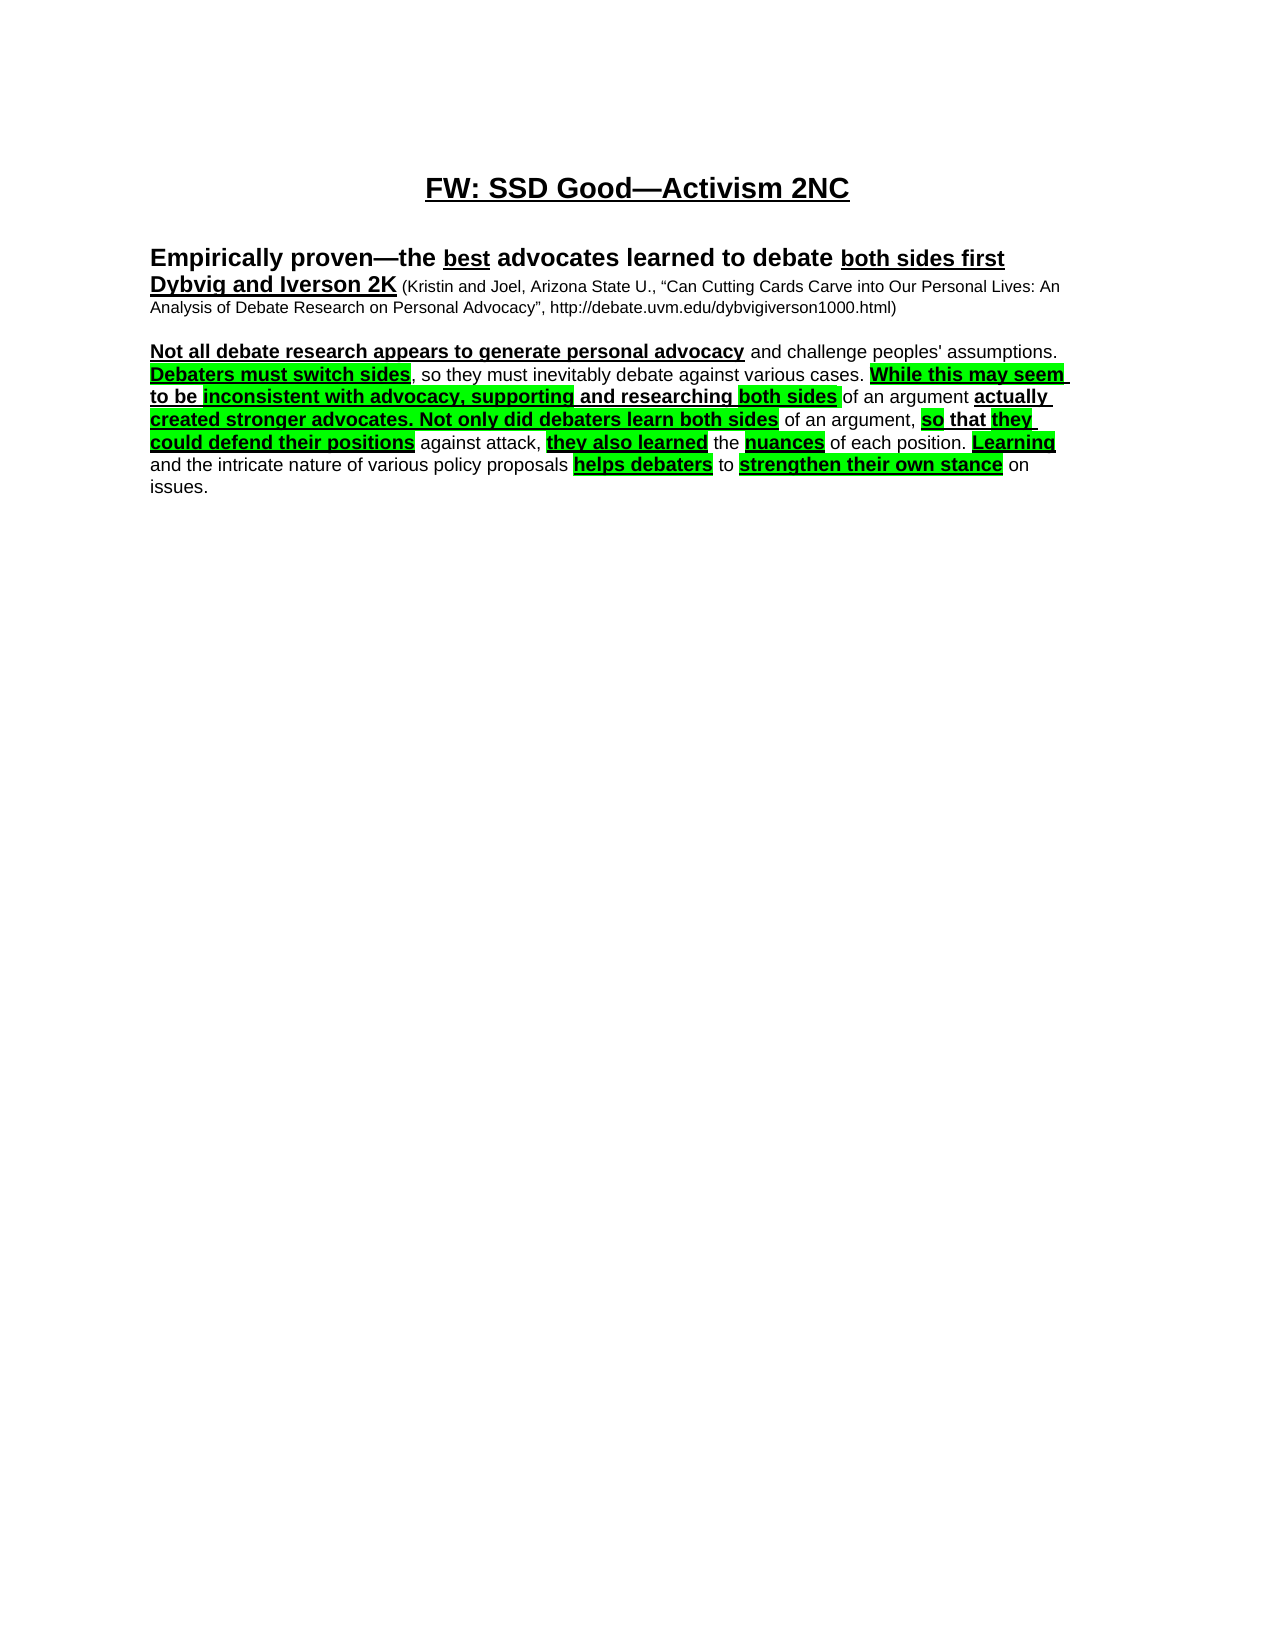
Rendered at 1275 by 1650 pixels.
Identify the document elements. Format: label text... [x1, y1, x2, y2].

text Not all debate research appears to generate personal advocacy and challenge peoples' assumptions. Debaters must switch sides, so they must inevitably debate against various cases. While this may seem to be inconsistent with advocacy, supporting and researching both sides of an argument actually created stronger advocates. Not only did debaters learn both sides of an argument, so that they could defend their positions against attack, they also learned the nuances of each position. Learning and the intricate nature of various policy proposals helps debaters to strengthen their own stance on issues. [150, 340, 1080, 497]
text Empirically proven—the best advocates learned to debate both sides first [150, 243, 1125, 271]
subtitle FW: SSD Good—Activism 2NC [150, 171, 1125, 204]
text Dybvig and Iverson 2K (Kristin and Joel, Arizona State U., “Can Cutting Cards Carve into Our Personal Lives: An Analysis of Debate Research on Personal Advocacy”, http://debate.uvm.edu/dybvigiverson1000.html) [150, 271, 1125, 317]
